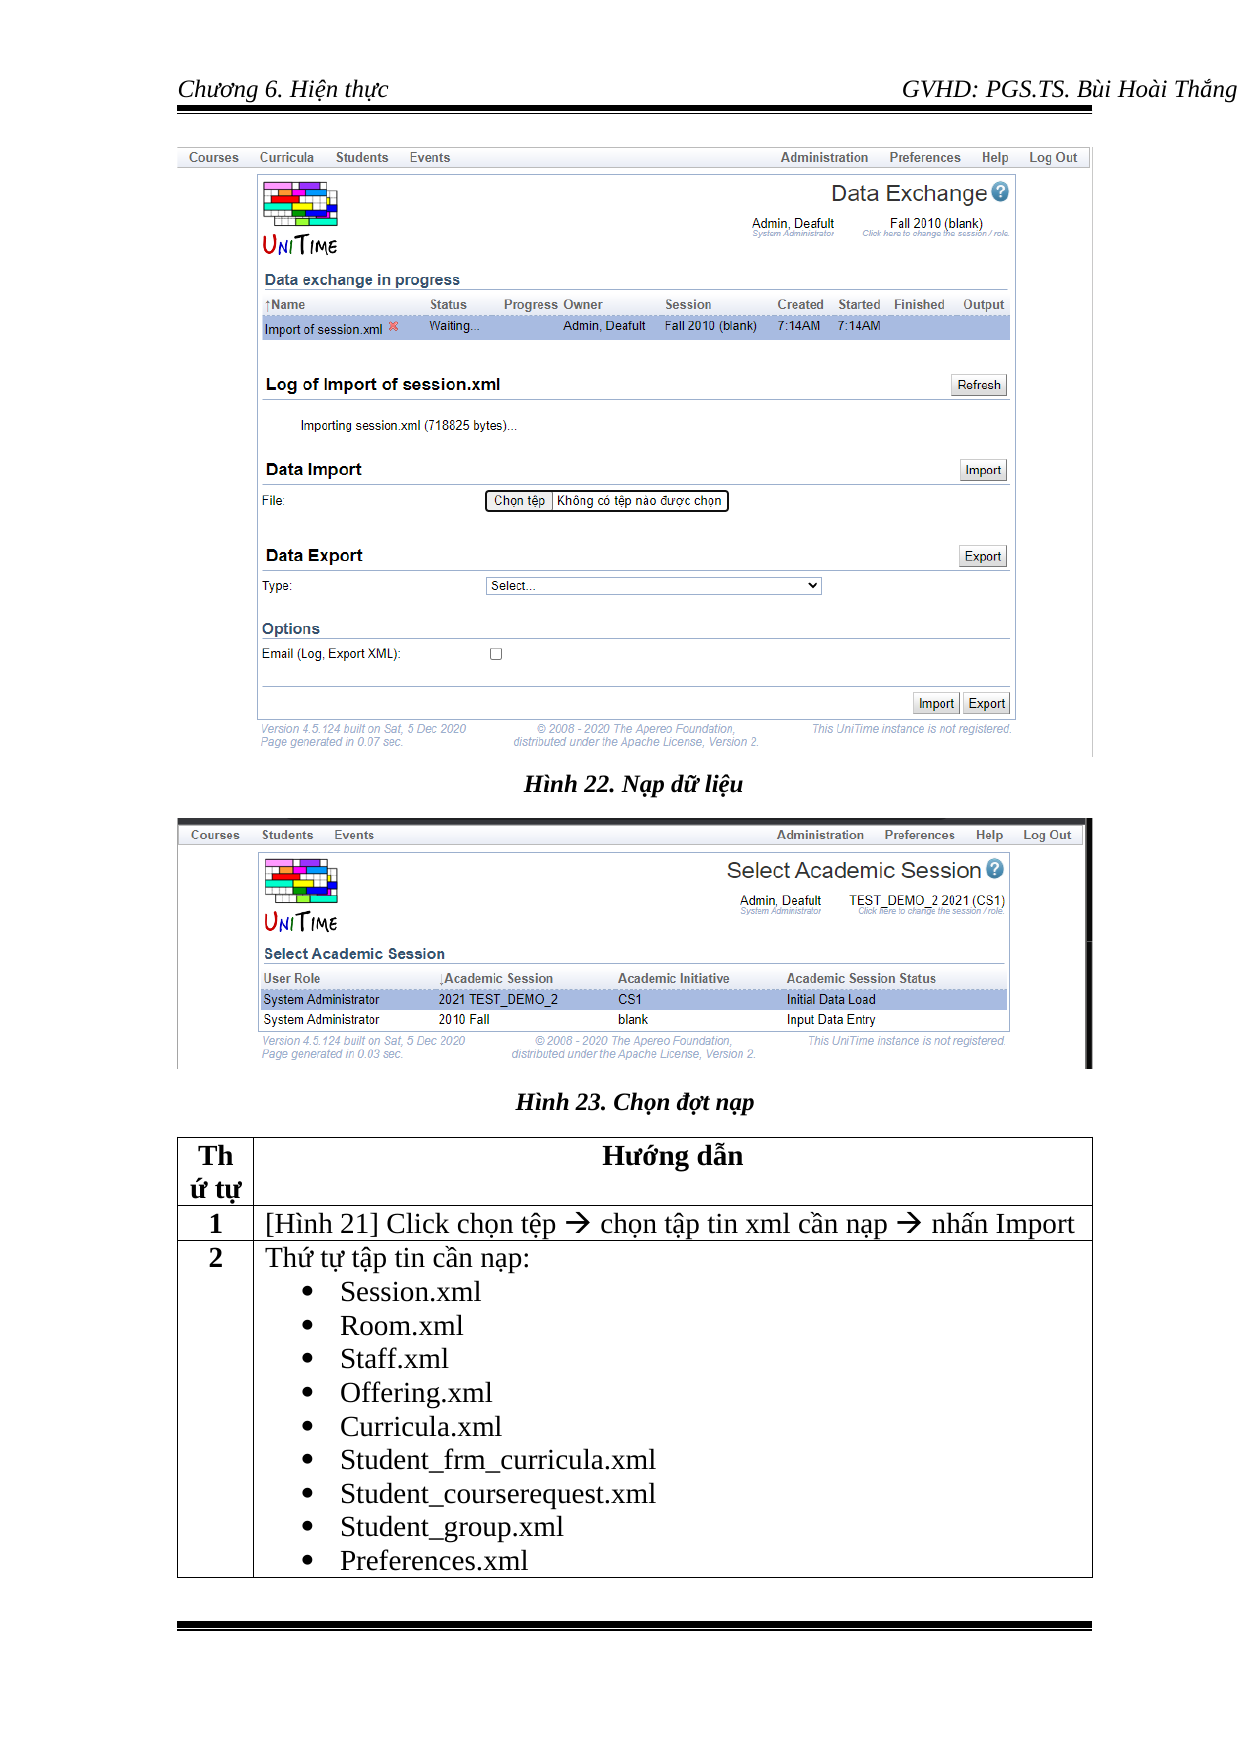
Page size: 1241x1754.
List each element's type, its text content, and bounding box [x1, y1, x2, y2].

text Hình 23. Chọn đợt nạp [177, 1087, 1092, 1116]
picture [177, 818, 1093, 1069]
table_header Hướng dẫn [254, 1138, 1092, 1205]
table_cell 1 [178, 1206, 253, 1239]
picture [177, 147, 1093, 757]
table_cell [Hình 21] Click chọn tệp chọn tập tin xml cần nạp nhấn Import [254, 1206, 1092, 1239]
table_header Thứ tự [178, 1138, 253, 1205]
table_cell Thứ tự tập tin cần nạp: Session.xml Room.xml Staff.xml Offering.xml Curricula.xml Student_frm_curricula.xml Student_courserequest.xml Student_group.xml Preferences.xml [254, 1241, 1092, 1577]
table_cell 2 [178, 1241, 253, 1577]
text Hình 22. Nạp dữ liệu [177, 769, 1092, 798]
